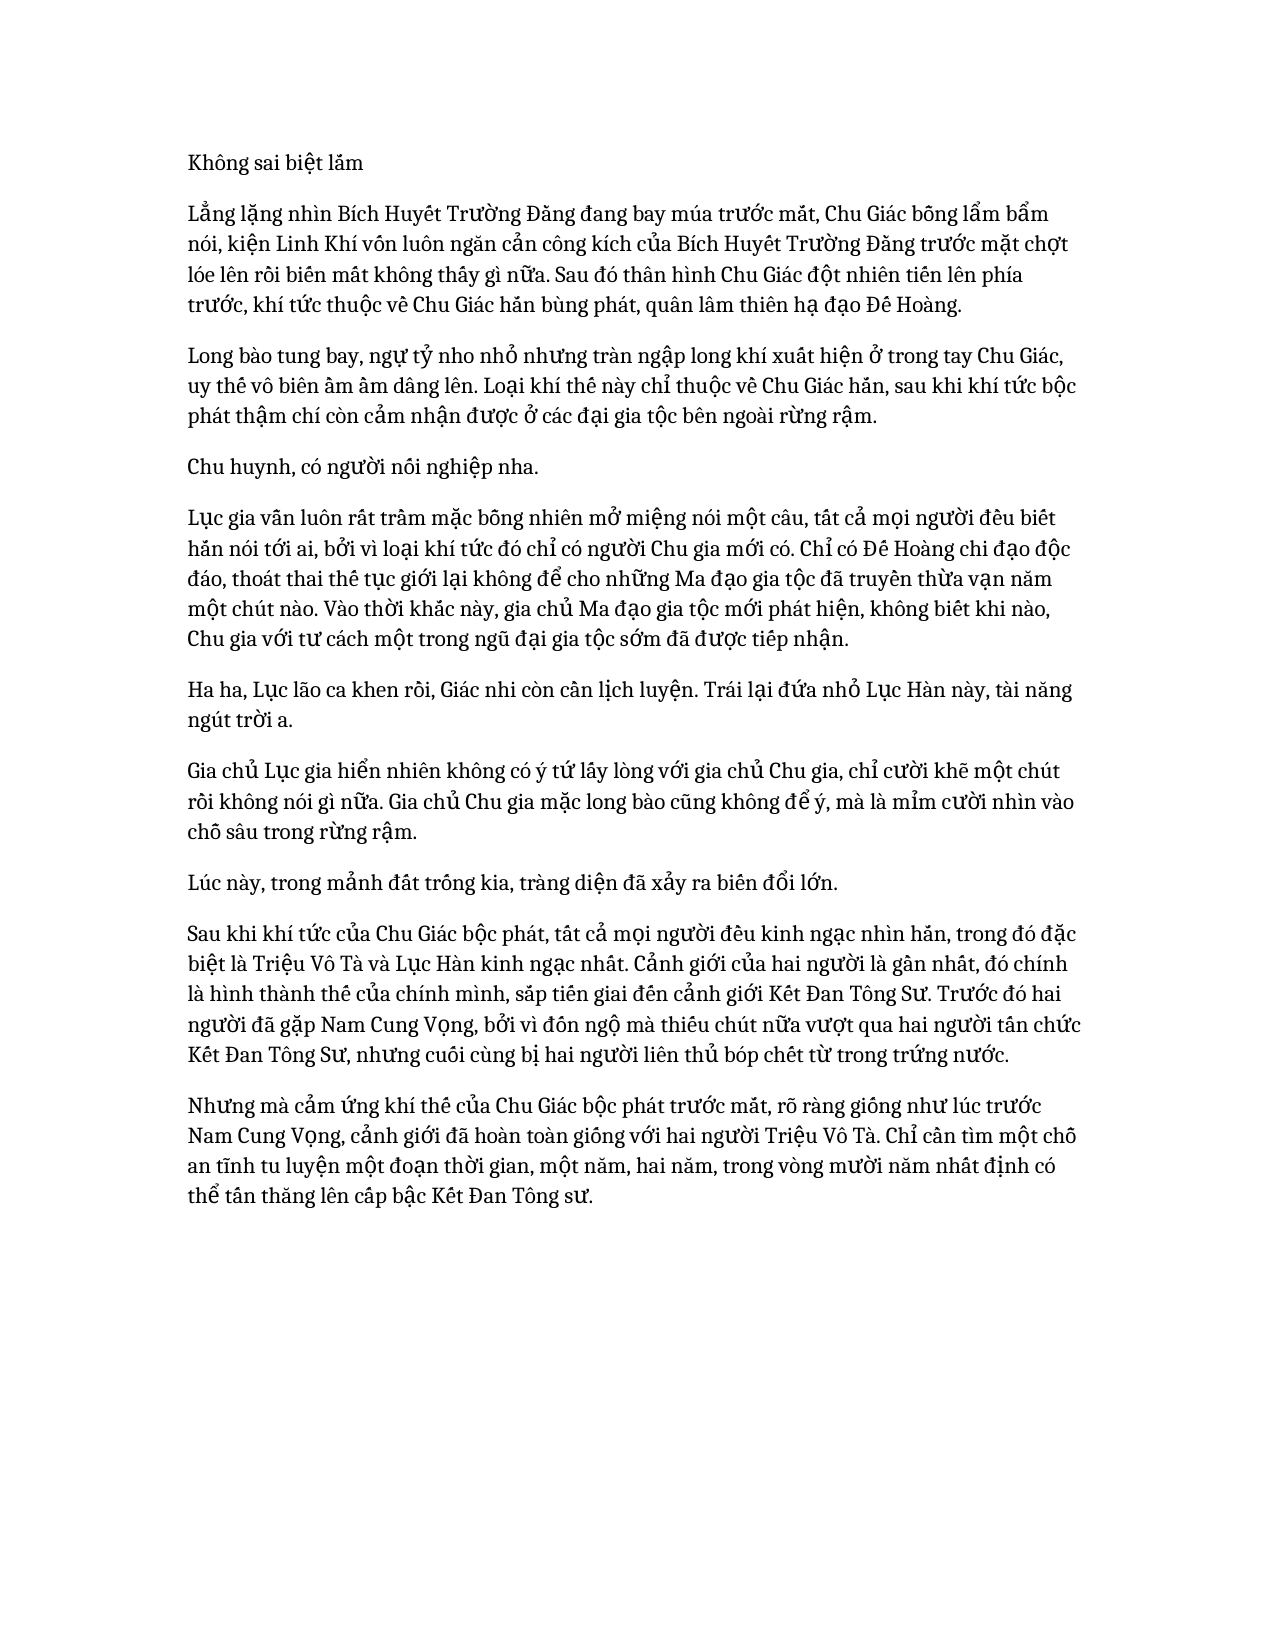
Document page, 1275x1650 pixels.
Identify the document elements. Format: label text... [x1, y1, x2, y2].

text Chu huynh, có người nối nghiệp nha. [187, 454, 1087, 481]
text Sau khi khí tức của Chu Giác bộc phát, tất cả mọi người đều kinh ngạc nhìn hắn, trong đó đặc biệt là Triệu Vô Tà và Lục Hàn kinh ngạc nhất. Cảnh giới của hai người là gần nhất, đó chính là hình thành thế của chính mình, sắp tiến giai đến cảnh giới Kết Đan Tông Sư. Trước đó hai người đã gặp Nam Cung Vọng, bởi vì đốn ngộ mà thiếu chút nữa vượt qua hai người tấn chức Kết Đan Tông Sư, nhưng cuối cùng bị hai người liên thủ bóp chết từ trong trứng nước. [187, 921, 1087, 1068]
text Ha ha, Lục lão ca khen rồi, Giác nhi còn cần lịch luyện. Trái lại đứa nhỏ Lục Hàn này, tài năng ngút trời a. [187, 677, 1087, 734]
text Nhưng mà cảm ứng khí thế của Chu Giác bộc phát trước mắt, rõ ràng giống như lúc trước Nam Cung Vọng, cảnh giới đã hoàn toàn giống với hai người Triệu Vô Tà. Chỉ cần tìm một chỗ an tĩnh tu luyện một đoạn thời gian, một năm, hai năm, trong vòng mười năm nhất định có thể tấn thăng lên cấp bậc Kết Đan Tông sư. [187, 1093, 1087, 1210]
text Lục gia vẫn luôn rất trầm mặc bỗng nhiên mở miệng nói một câu, tất cả mọi người đều biết hắn nói tới ai, bởi vì loại khí tức đó chỉ có người Chu gia mới có. Chỉ có Đế Hoàng chi đạo độc đáo, thoát thai thế tục giới lại không để cho những Ma đạo gia tộc đã truyền thừa vạn năm một chút nào. Vào thời khắc này, gia chủ Ma đạo gia tộc mới phát hiện, không biết khi nào, Chu gia với tư cách một trong ngũ đại gia tộc sớm đã được tiếp nhận. [187, 505, 1087, 652]
text Long bào tung bay, ngự tỷ nho nhỏ nhưng tràn ngập long khí xuất hiện ở trong tay Chu Giác, uy thế vô biên ầm ầm dâng lên. Loại khí thế này chỉ thuộc về Chu Giác hắn, sau khi khí tức bộc phát thậm chí còn cảm nhận được ở các đại gia tộc bên ngoài rừng rậm. [187, 343, 1087, 429]
text Gia chủ Lục gia hiển nhiên không có ý tứ lấy lòng với gia chủ Chu gia, chỉ cười khẽ một chút rồi không nói gì nữa. Gia chủ Chu gia mặc long bào cũng không để ý, mà là mỉm cười nhìn vào chỗ sâu trong rừng rậm. [187, 758, 1087, 845]
text Không sai biệt lắm [187, 150, 1087, 176]
text Lúc này, trong mảnh đất trống kia, tràng diện đã xảy ra biến đổi lớn. [187, 870, 1087, 896]
text Lẳng lặng nhìn Bích Huyết Trường Đằng đang bay múa trước mắt, Chu Giác bỗng lẩm bẩm nói, kiện Linh Khí vốn luôn ngăn cản công kích của Bích Huyết Trường Đằng trước mặt chợt lóe lên rồi biến mất không thấy gì nữa. Sau đó thân hình Chu Giác đột nhiên tiến lên phía trước, khí tức thuộc về Chu Giác hắn bùng phát, quân lâm thiên hạ đạo Đế Hoàng. [187, 201, 1087, 318]
